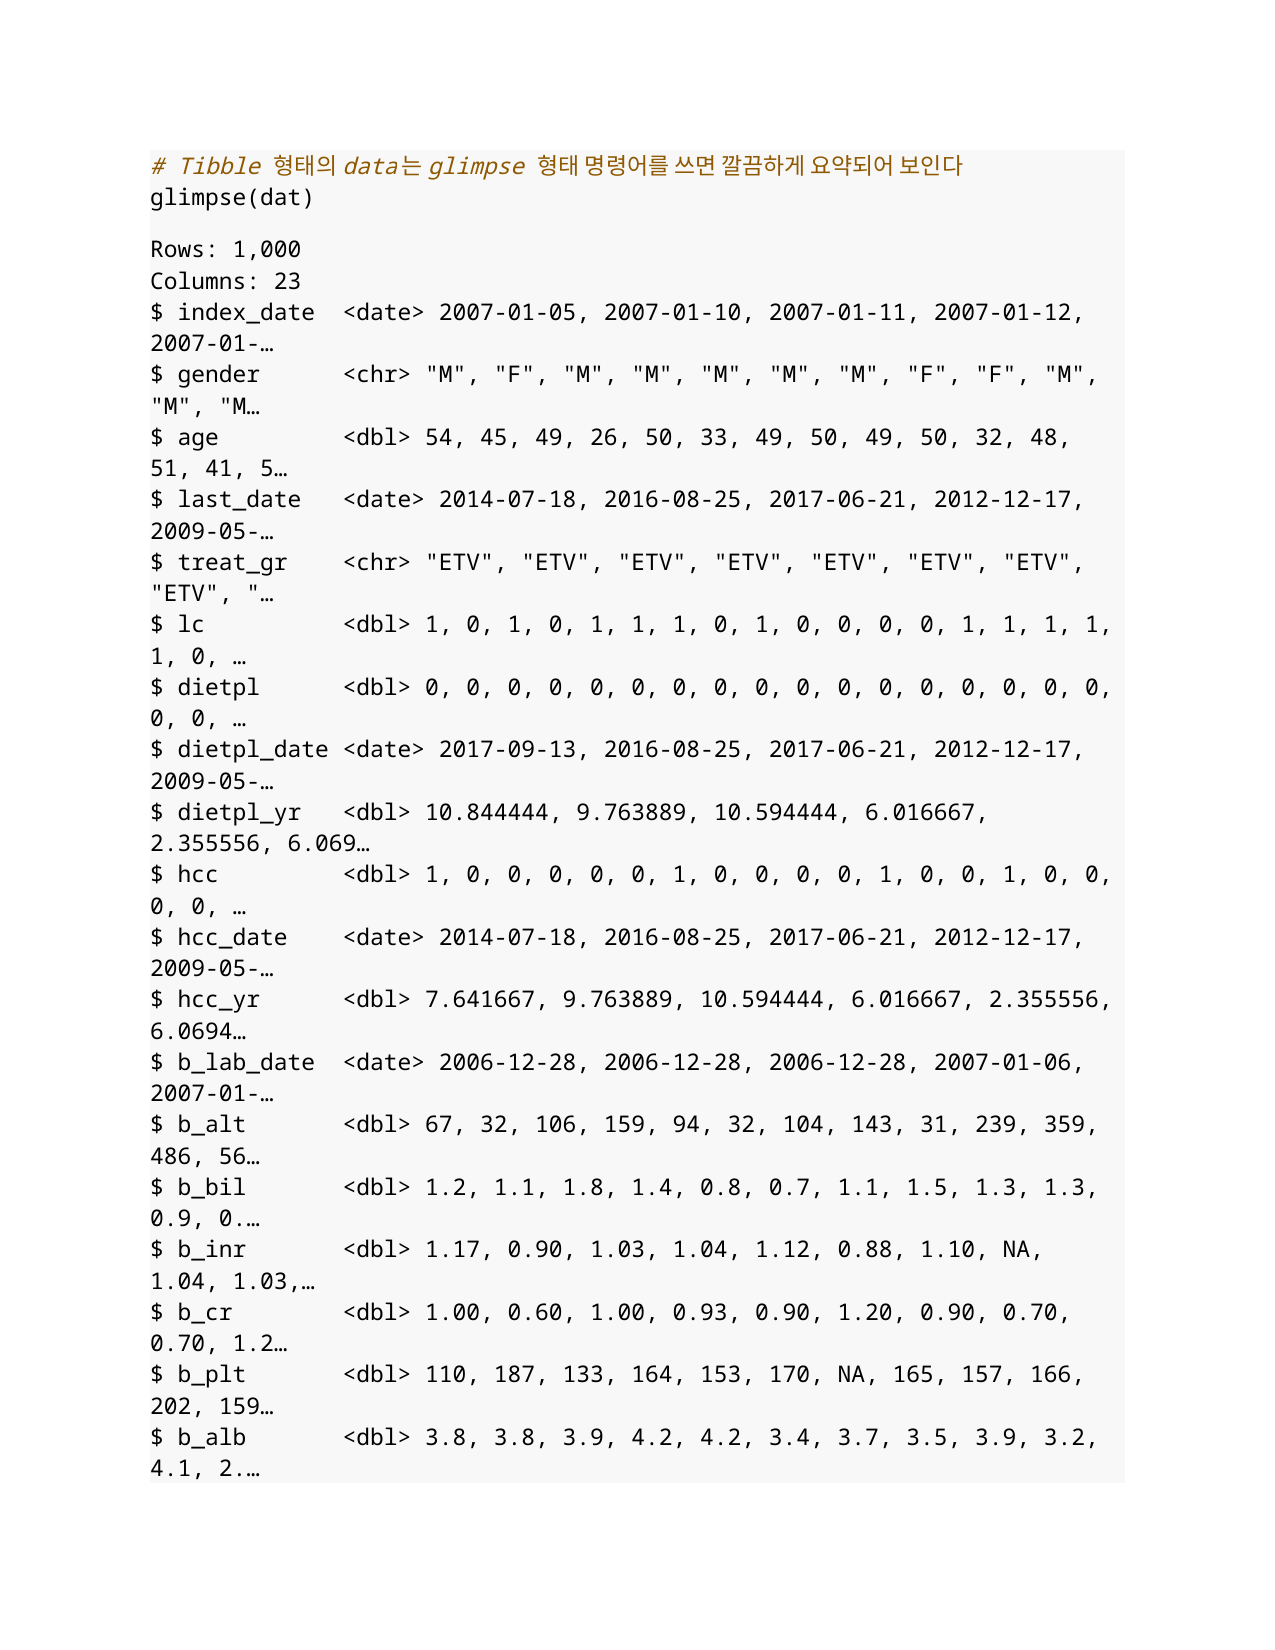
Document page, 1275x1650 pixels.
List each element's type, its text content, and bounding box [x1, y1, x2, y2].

text # Tibble 형태의 data는 glimpse 형태 명령어를 쓰면 깔끔하게 요약되어 보인다 glimpse(dat) [274, 150, 1125, 212]
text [150, 233, 1125, 1483]
